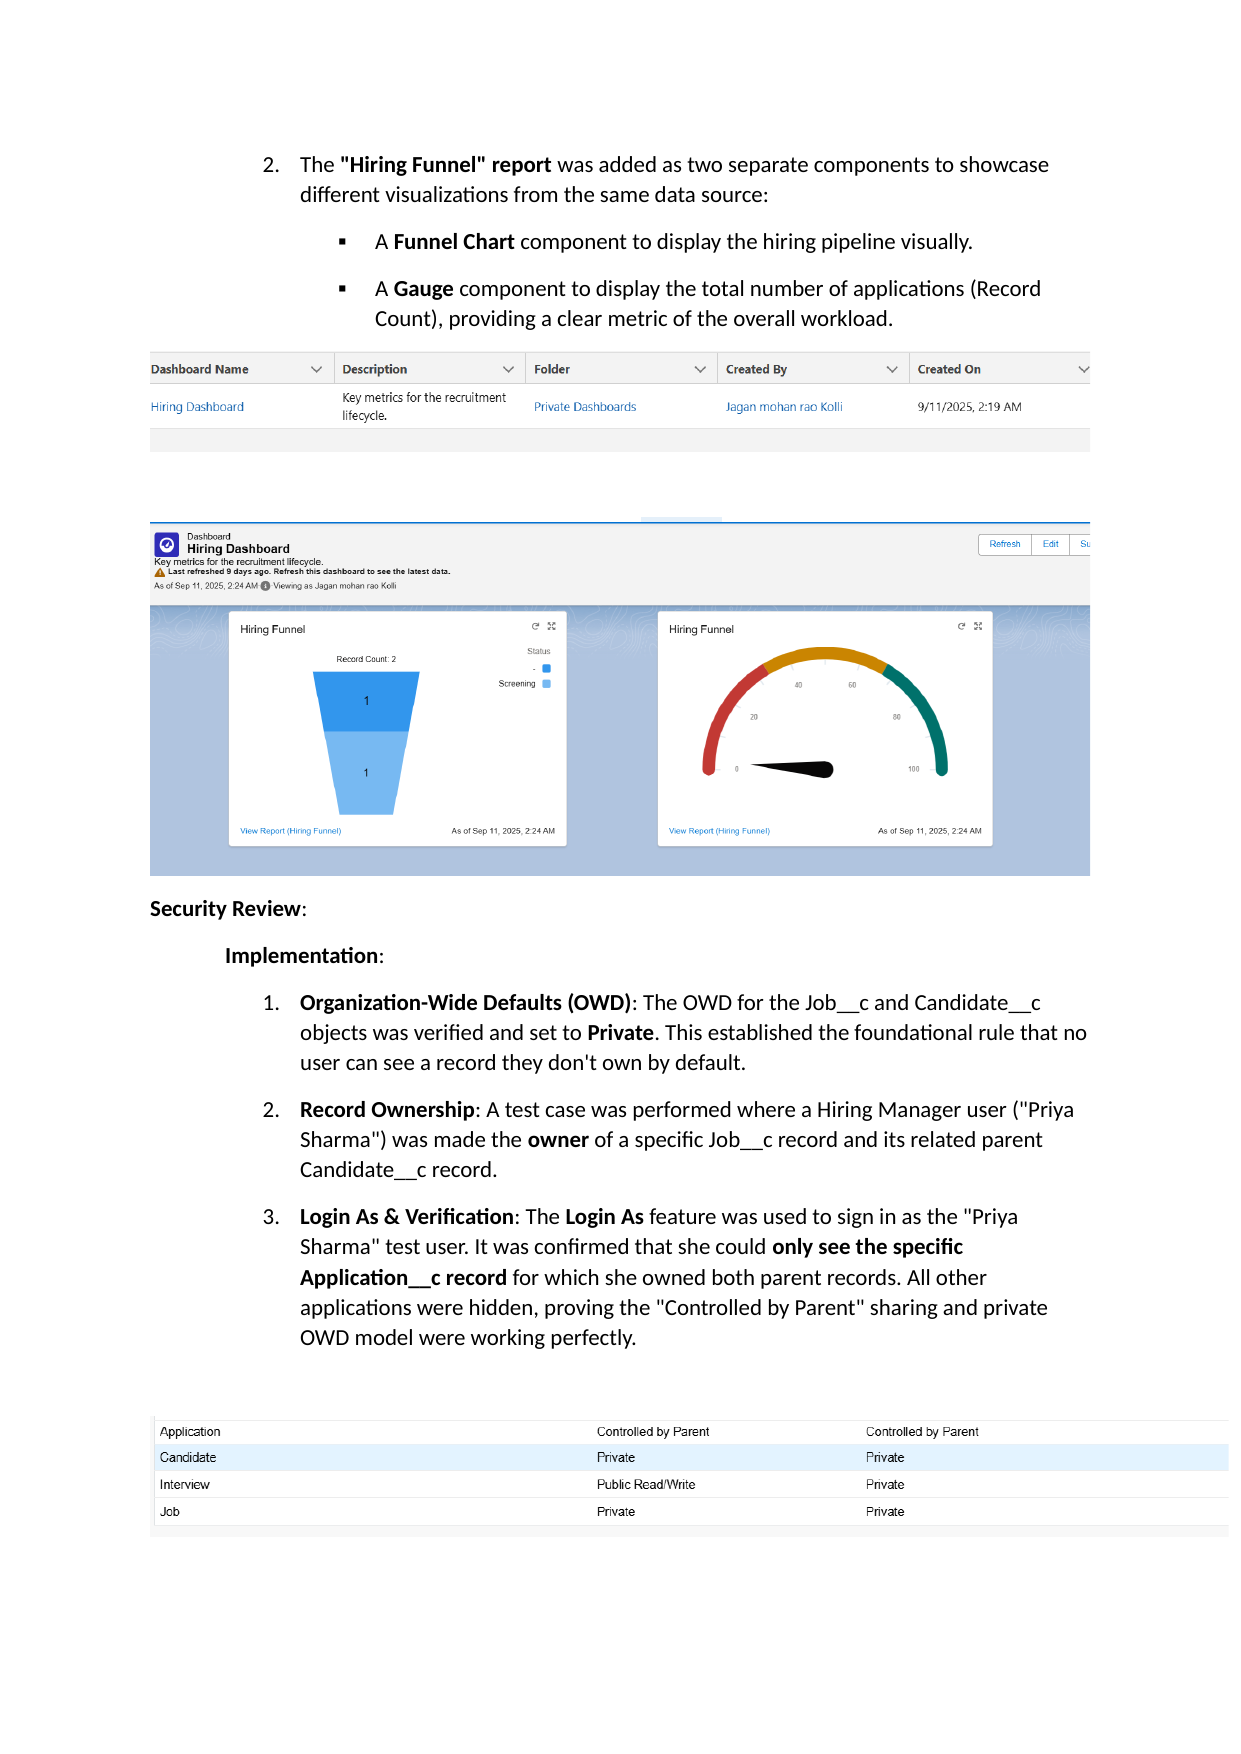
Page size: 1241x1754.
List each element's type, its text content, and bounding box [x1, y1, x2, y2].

list A Gauge component to display the total number of applications (Record Count), providing a clear metric of the overall workload. [337, 274, 1090, 332]
text Implementation: [225, 941, 1090, 969]
picture [150, 351, 1091, 452]
picture [150, 517, 1091, 876]
list The "Hiring Funnel" report was added as two separate components to showcase different visualizations from the same data source: [262, 150, 1090, 208]
list Login As & Verification: The Login As feature was used to sign in as the "Priya Sharma" test user. It was confirmed that she could only see the specific Application__c record for which she owned both parent records. All other applications were hidden, proving the "Controlled by Parent" sharing and private OWD model were working perfectly. [262, 1202, 1090, 1351]
picture [150, 1416, 1229, 1537]
list Record Ownership: A test case was performed where a Hiring Manager user ("Priya Sharma") was made the owner of a specific Job__c record and its related parent Candidate__c record. [262, 1095, 1090, 1183]
list A Funnel Chart component to display the hiring pipeline visually. [337, 227, 1090, 255]
list Organization-Wide Defaults (OWD): The OWD for the Job__c and Candidate__c objects was verified and set to Private. This established the foundational rule that no user can see a record they don't own by default. [262, 988, 1090, 1076]
text Security Review: [150, 894, 1090, 922]
